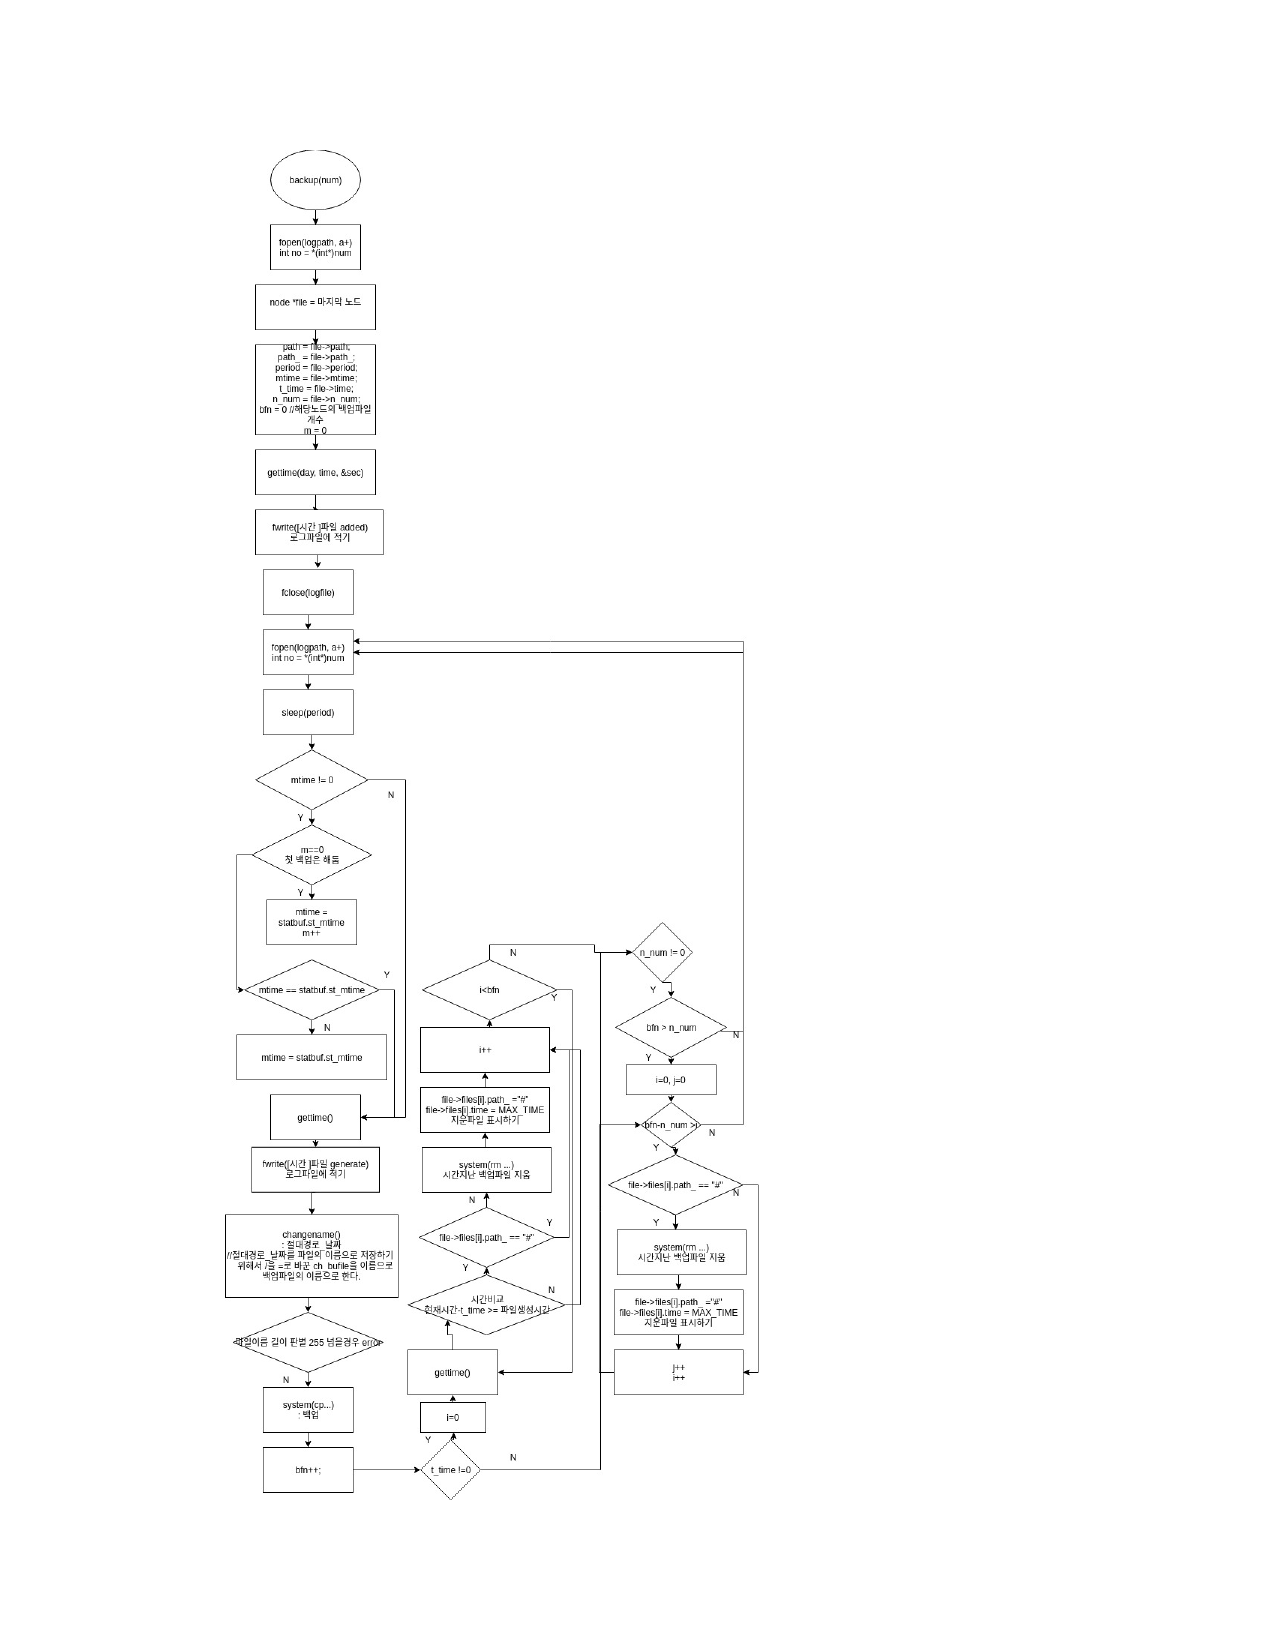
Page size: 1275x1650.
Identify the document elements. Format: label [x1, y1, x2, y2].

picture [225, 150, 764, 1500]
